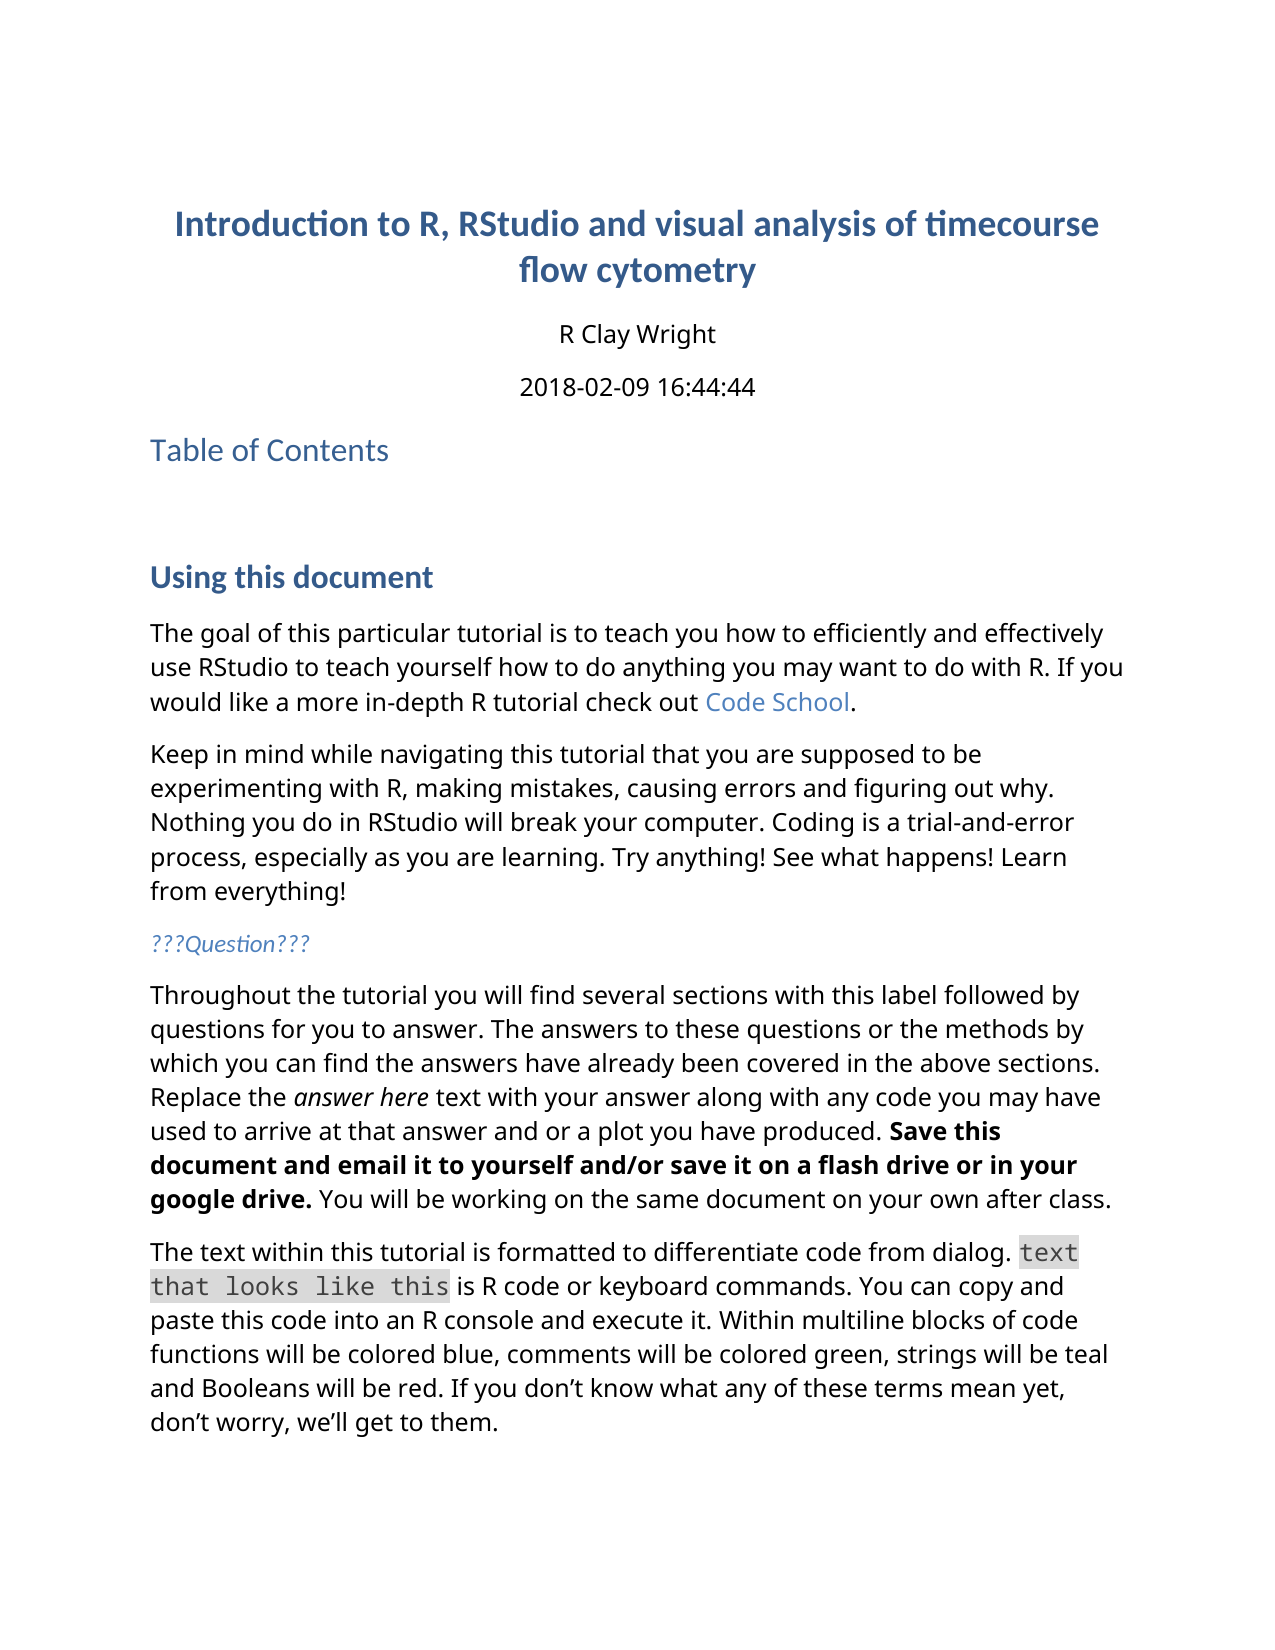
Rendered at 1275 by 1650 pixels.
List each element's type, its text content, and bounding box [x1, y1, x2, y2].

subtitle Using this document [150, 557, 1125, 597]
text Keep in mind while navigating this tutorial that you are supposed to be experimenting with R, making mistakes, causing errors and figuring out why. Nothing you do in RStudio will break your computer. Coding is a trial-and-error process, especially as you are learning. Try anything! See what happens! Learn from everything! [150, 737, 1125, 907]
text The goal of this particular tutorial is to teach you how to efficiently and effectively use RStudio to teach yourself how to do anything you may want to do with R. If you would like a more in-depth R tutorial check out Code School. [150, 616, 1125, 718]
subtitle ???Question??? [150, 928, 1125, 959]
text Throughout the tutorial you will find several sections with this label followed by questions for you to answer. The answers to these questions or the methods by which you can find the answers have already been covered in the above sections. Replace the answer here text with your answer along with any code you may have used to arrive at that answer and or a plot you have produced. Save this document and email it to yourself and/or save it on a flash drive or in your google drive. You will be working on the same document on your own after class. [150, 977, 1125, 1216]
title Introduction to R, RStudio and visual analysis of timecourse flow cytometry [150, 200, 1125, 292]
text 2018-02-09 16:44:44 [150, 369, 1125, 403]
text The text within this tutorial is formatted to differentiate code from dialog. text that looks like this is R code or keyboard commands. You can copy and paste this code into an R console and execute it. Within multiline blocks of code functions will be colored blue, comments will be colored green, strings will be teal and Booleans will be red. If you don’t know what any of these terms mean yet, don’t worry, we’ll get to them. [150, 1234, 1125, 1439]
text R Clay Wright [150, 317, 1125, 351]
